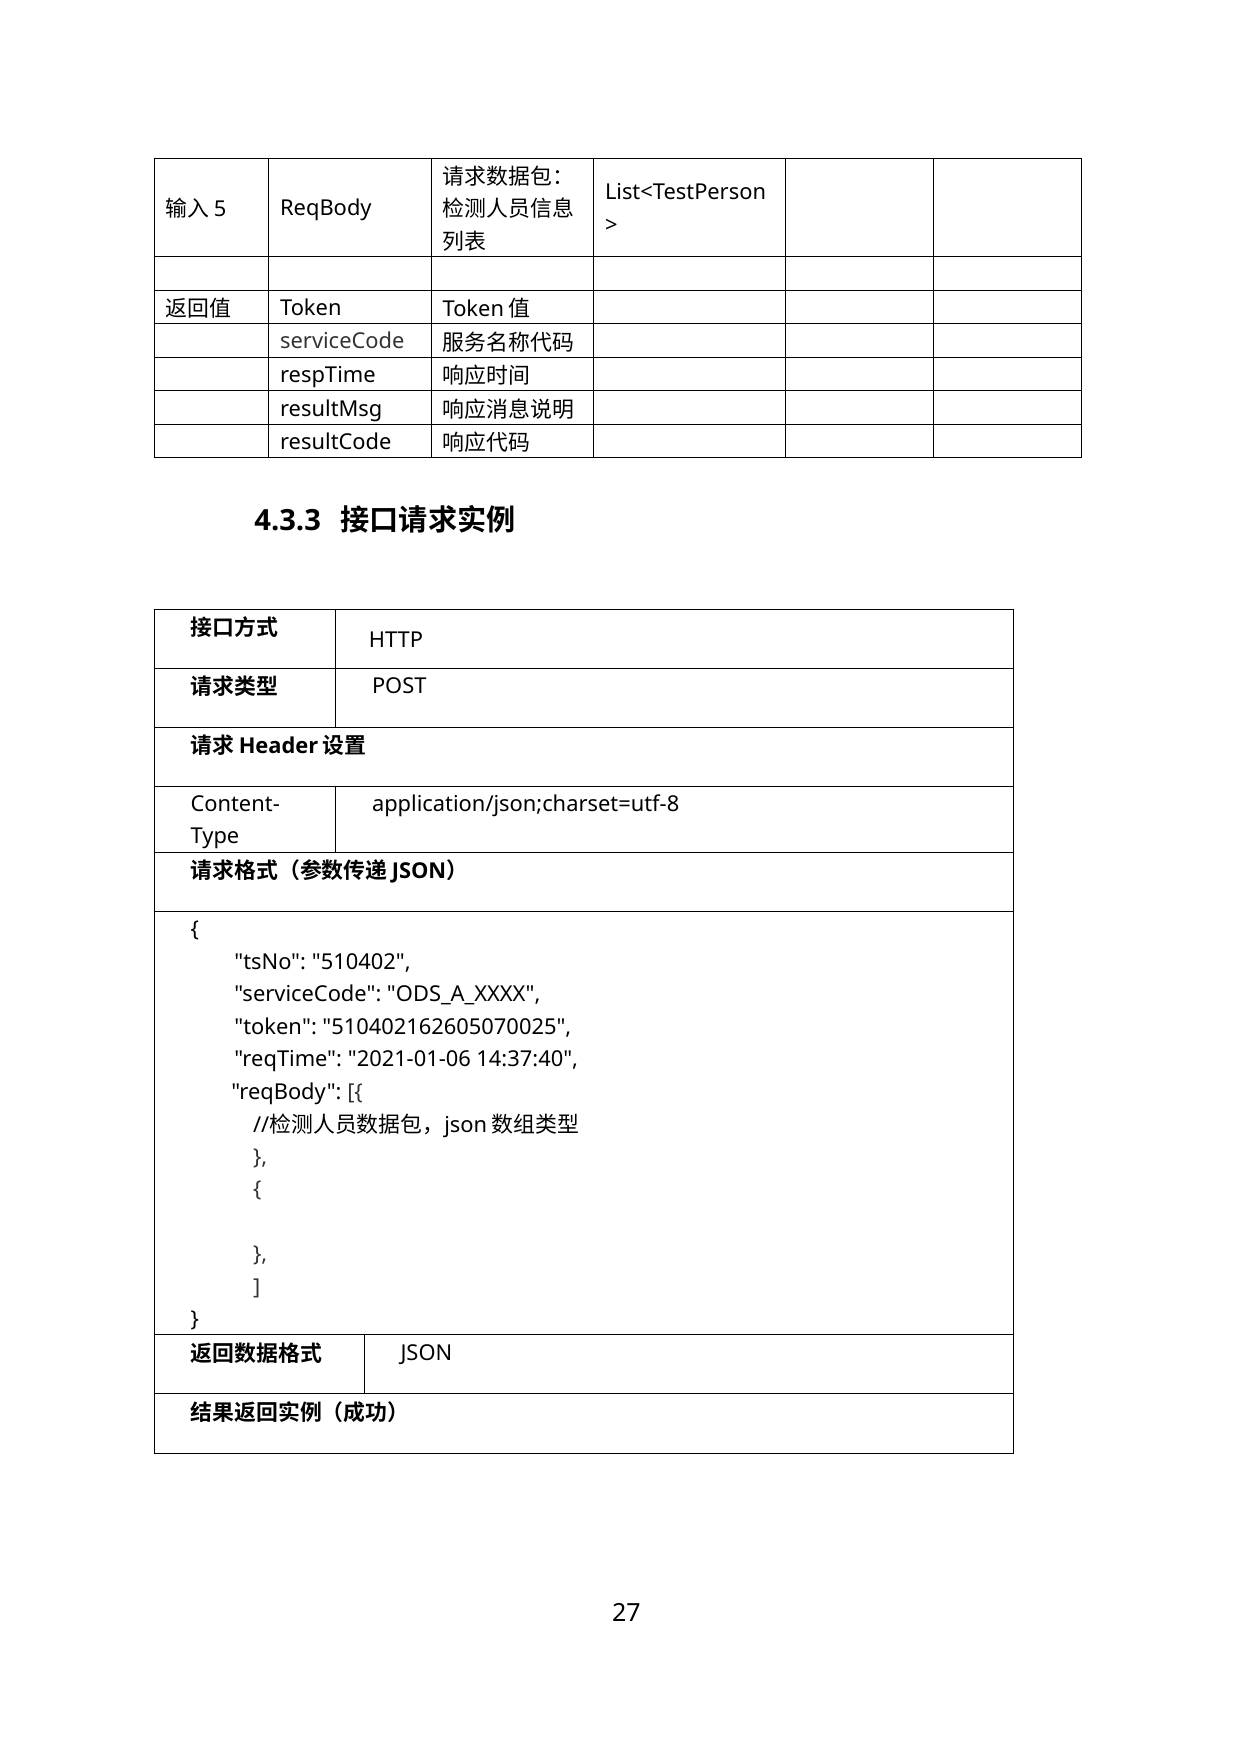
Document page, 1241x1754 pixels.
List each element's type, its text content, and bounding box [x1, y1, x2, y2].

table_cell 输入5 [155, 159, 268, 256]
table_cell [155, 358, 268, 390]
table_cell [934, 324, 1081, 357]
table_cell [934, 291, 1081, 323]
table_cell [155, 257, 268, 289]
table_cell 返回值 [155, 291, 268, 323]
table_cell serviceCode [269, 324, 431, 357]
table_cell [594, 358, 785, 390]
table_cell [786, 324, 933, 357]
table_cell [594, 425, 785, 457]
table_cell [934, 391, 1081, 424]
table_cell 响应时间 [432, 358, 593, 390]
table_cell [934, 425, 1081, 457]
table_cell [786, 358, 933, 390]
table_cell [786, 391, 933, 424]
table_cell ReqBody [269, 159, 431, 256]
table_header 接口方式 [155, 610, 335, 667]
table_cell [155, 391, 268, 424]
table_cell [786, 159, 933, 256]
table_cell [594, 391, 785, 424]
table_cell 返回数据格式 [155, 1335, 364, 1393]
table_cell [786, 291, 933, 323]
subtitle 接口请求实例 [254, 485, 1087, 550]
table_cell 响应代码 [432, 425, 593, 457]
table_cell 服务名称代码 [432, 324, 593, 357]
table_cell 响应消息说明 [432, 391, 593, 424]
table_cell 结果返回实例（成功） [155, 1394, 1013, 1452]
table_cell [269, 257, 431, 289]
table_cell Content-Type [155, 787, 335, 852]
table_cell [934, 358, 1081, 390]
table_cell Token [269, 291, 431, 323]
table_cell Token值 [432, 291, 593, 323]
table_cell { "tsNo": "510402", "serviceCode": "ODS_A_XXXX", "token": "510402162605070025", "reqTime": "2021-01-06 14:37:40", "reqBody": [{ //检测人员数据包，json数组类型 }, { }, ] } [155, 912, 1013, 1334]
table_cell 请求类型 [155, 669, 335, 727]
table_cell resultCode [269, 425, 431, 457]
table_cell [432, 257, 593, 289]
table_cell [155, 425, 268, 457]
table_cell [594, 291, 785, 323]
table_cell application/json;charset=utf-8 [336, 787, 1013, 852]
table_cell 请求数据包：检测人员信息列表 [432, 159, 593, 256]
table_cell POST [336, 669, 1013, 727]
table_header HTTP [336, 610, 1013, 667]
table_cell JSON [365, 1335, 1013, 1393]
table_cell [786, 257, 933, 289]
table_cell [934, 159, 1081, 256]
table_cell 请求Header设置 [155, 728, 1013, 786]
table_cell [155, 324, 268, 357]
table_cell List<TestPerson> [594, 159, 785, 256]
table_cell [594, 324, 785, 357]
table_cell [934, 257, 1081, 289]
table_cell respTime [269, 358, 431, 390]
table_cell 请求格式（参数传递JSON） [155, 853, 1013, 911]
table_cell [786, 425, 933, 457]
table_cell [594, 257, 785, 289]
table_cell resultMsg [269, 391, 431, 424]
